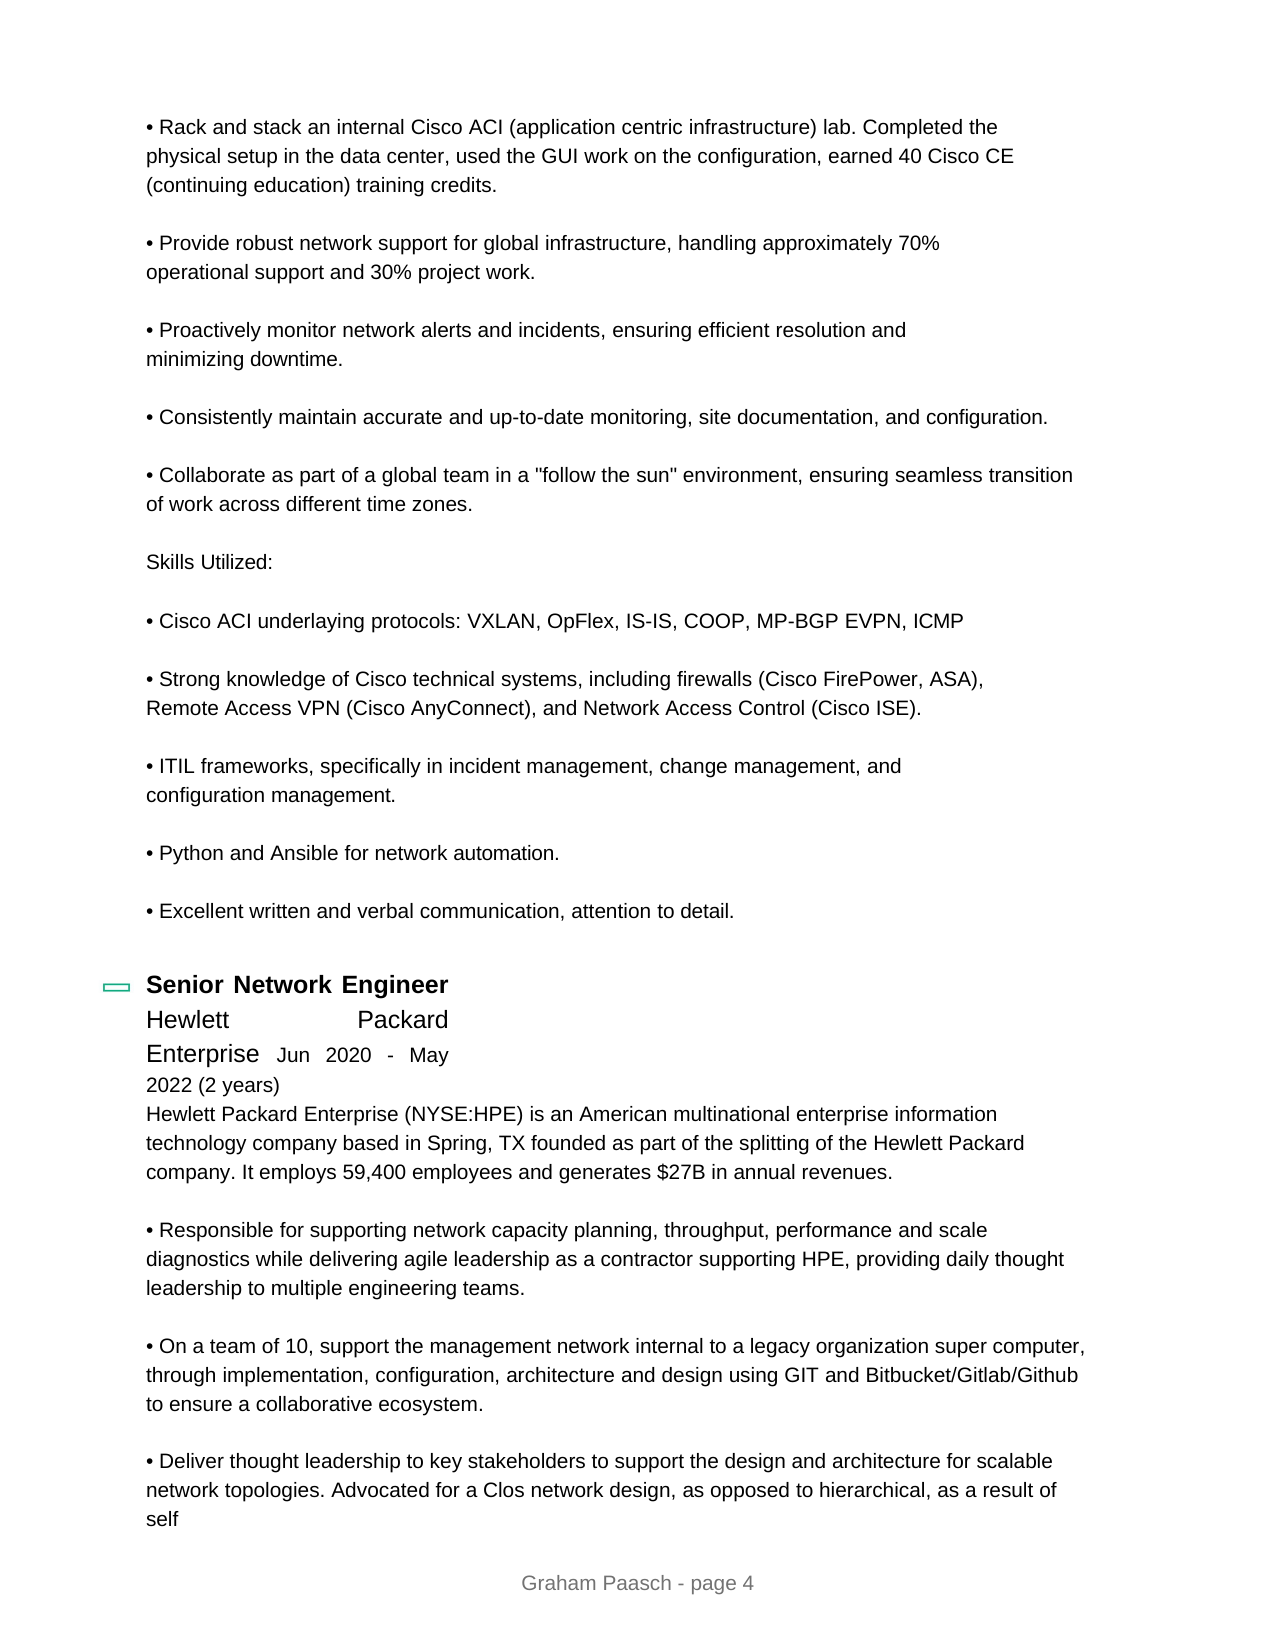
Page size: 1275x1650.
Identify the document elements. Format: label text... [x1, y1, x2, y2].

list Cisco ACI underlaying protocols: VXLAN, OpFlex, IS-IS, COOP, MP-BGP EVPN, ICMP [146, 608, 1154, 632]
list Responsible for supporting network capacity planning, throughput, performance and scale diagnostics while delivering agile leadership as a contractor supporting HPE, providing daily thought leadership to multiple engineering teams. [146, 1218, 1096, 1299]
list On a team of 10, support the management network internal to a legacy organization super computer, through implementation, configuration, architecture and design using GIT and Bitbucket/Gitlab/Github to ensure a collaborative ecosystem. [146, 1333, 1100, 1415]
text Skills Utilized: [146, 550, 1154, 574]
list Python and Ansible for network automation. [146, 841, 1154, 865]
list Deliver thought leadership to key stakeholders to support the design and architecture for scalable network topologies. Advocated for a Clos network design, as opposed to hierarchical, as a result of self [146, 1449, 1093, 1531]
text Hewlett Packard Enterprise (NYSE:HPE) is an American multinational enterprise information technology company based in Spring, TX founded as part of the splitting of the Hewlett Packard company. It employs 59,400 employees and generates $27B in annual revenues. [146, 1102, 1101, 1184]
list Provide robust network support for global infrastructure, handling approximately 70% operational support and 30% project work. [146, 231, 1048, 284]
picture [98, 980, 134, 993]
list Excellent written and verbal communication, attention to detail. [146, 899, 1154, 923]
list Strong knowledge of Cisco technical systems, including firewalls (Cisco FirePower, ASA), Remote Access VPN (Cisco AnyConnect), and Network Access Control (Cisco ISE). [146, 667, 1061, 720]
list Rack and stack an internal Cisco ACI (application centric infrastructure) lab. Completed the physical setup in the data center, used the GUI work on the configuration, earned 40 Cisco CE (continuing education) training credits. [146, 115, 1078, 197]
list Collaborate as part of a global team in a "follow the sun" environment, ensuring seamless transition of work across different time zones. [146, 463, 1094, 516]
list Proactively monitor network alerts and incidents, ensuring efficient resolution and minimizing downtime. [146, 318, 1009, 371]
text Senior Network Engineer Hewlett Packard Enterprise Jun 2020 - May 2022 (2 years) [146, 970, 449, 1097]
list Consistently maintain accurate and up-to-date monitoring, site documentation, and configuration. [146, 405, 1154, 429]
list ITIL frameworks, specifically in incident management, change management, and configuration management. [146, 754, 1026, 807]
